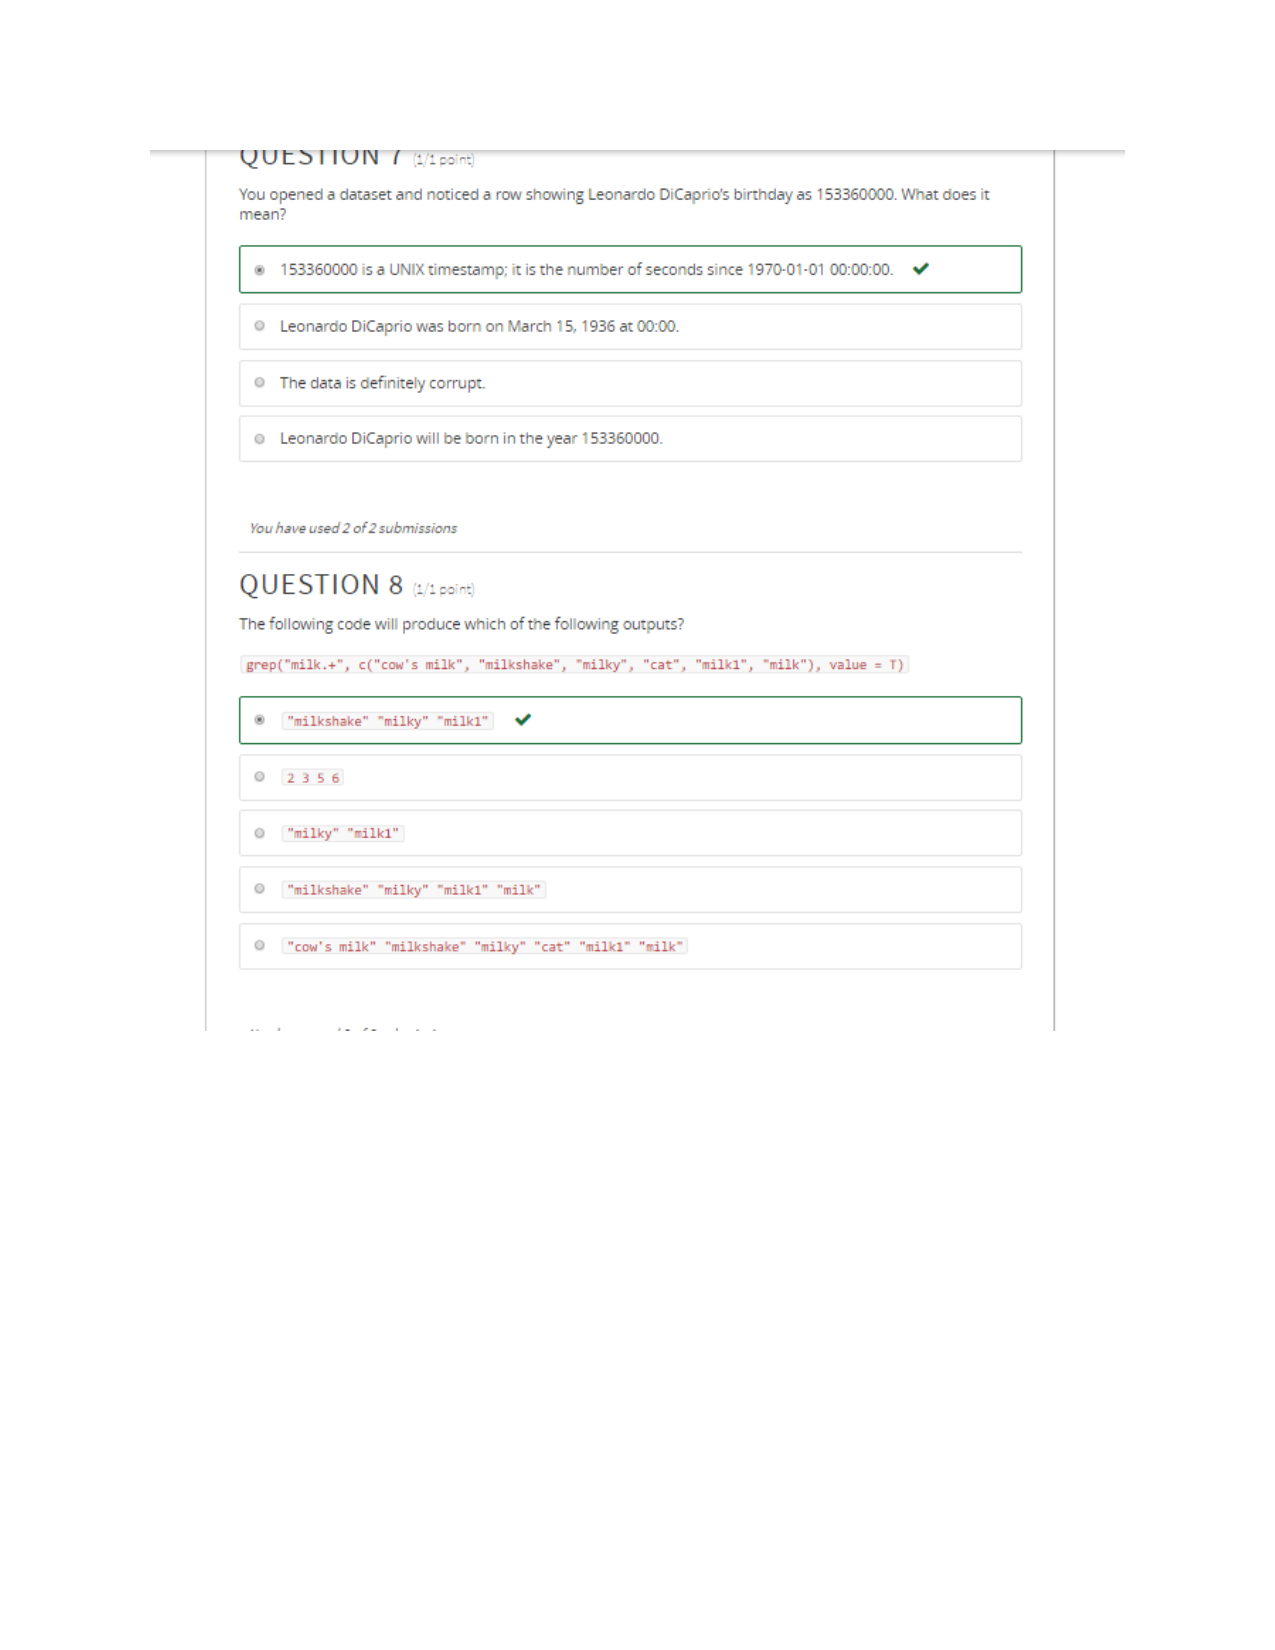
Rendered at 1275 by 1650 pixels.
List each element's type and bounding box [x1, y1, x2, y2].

picture [150, 150, 1125, 1031]
